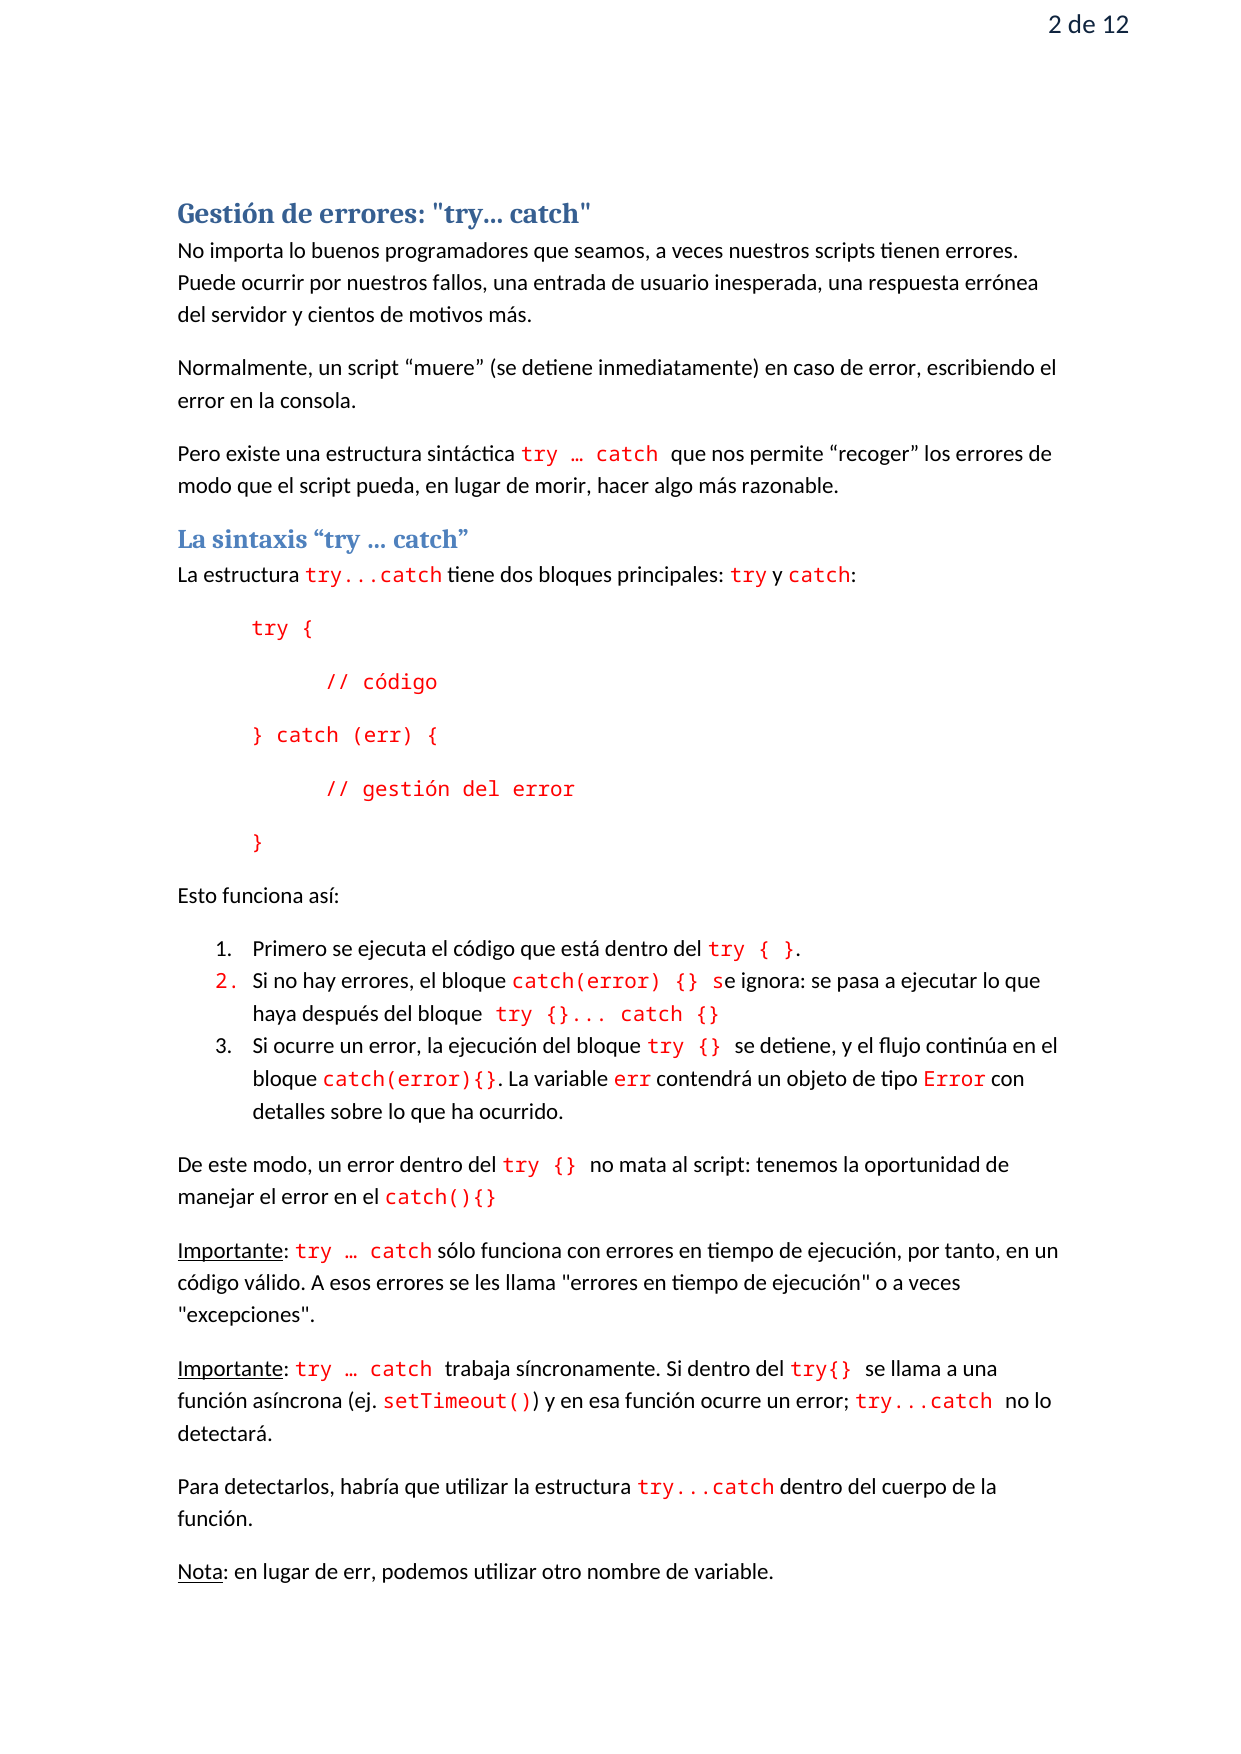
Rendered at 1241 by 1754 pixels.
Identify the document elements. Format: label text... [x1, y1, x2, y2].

text Importante: try … catch sólo funciona con errores en tiempo de ejecución, por tanto, en un código válido. A esos errores se les llama "errores en tiempo de ejecución" o a veces "excepciones". [177, 1236, 1063, 1329]
subtitle Gestión de errores: "try... catch" [177, 198, 1063, 231]
text Esto funciona así: [177, 881, 1063, 909]
text Importante: try … catch trabaja síncronamente. Si dentro del try{} se llama a una función asíncrona (ej. setTimeout()) y en esa función ocurre un error; try...catch no lo detectará. [177, 1354, 1063, 1447]
text Normalmente, un script “muere” (se detiene inmediatamente) en caso de error, escribiendo el error en la consola. [177, 353, 1063, 414]
subtitle La sintaxis “try … catch” [177, 524, 1063, 556]
text De este modo, un error dentro del try {} no mata al script: tenemos la oportunidad de manejar el error en el catch(){} [177, 1150, 1063, 1211]
text } [251, 827, 1063, 856]
text // gestión del error [251, 774, 1063, 802]
text La estructura try...catch tiene dos bloques principales: try y catch: [177, 560, 1063, 588]
text Pero existe una estructura sintáctica try … catch que nos permite “recoger” los errores de modo que el script pueda, en lugar de morir, hacer algo más razonable. [177, 439, 1063, 499]
list Primero se ejecuta el código que está dentro del try { }. [215, 934, 1063, 962]
text No importa lo buenos programadores que seamos, a veces nuestros scripts tienen errores. Puede ocurrir por nuestros fallos, una entrada de usuario inesperada, una respuesta errónea del servidor y cientos de motivos más. [177, 236, 1063, 328]
text try { [251, 613, 1063, 642]
text Nota: en lugar de err, podemos utilizar otro nombre de variable. [177, 1557, 1063, 1586]
text } catch (err) { [251, 720, 1063, 749]
list Si no hay errores, el bloque catch(error) {} se ignora: se pasa a ejecutar lo que haya después del bloque try {}... catch {} [215, 966, 1063, 1027]
list Si ocurre un error, la ejecución del bloque try {} se detiene, y el flujo continúa en el bloque catch(error){}. La variable err contendrá un objeto de tipo Error con detalles sobre lo que ha ocurrido. [215, 1032, 1063, 1125]
text // código [251, 667, 1063, 695]
text Para detectarlos, habría que utilizar la estructura try...catch dentro del cuerpo de la función. [177, 1472, 1063, 1532]
